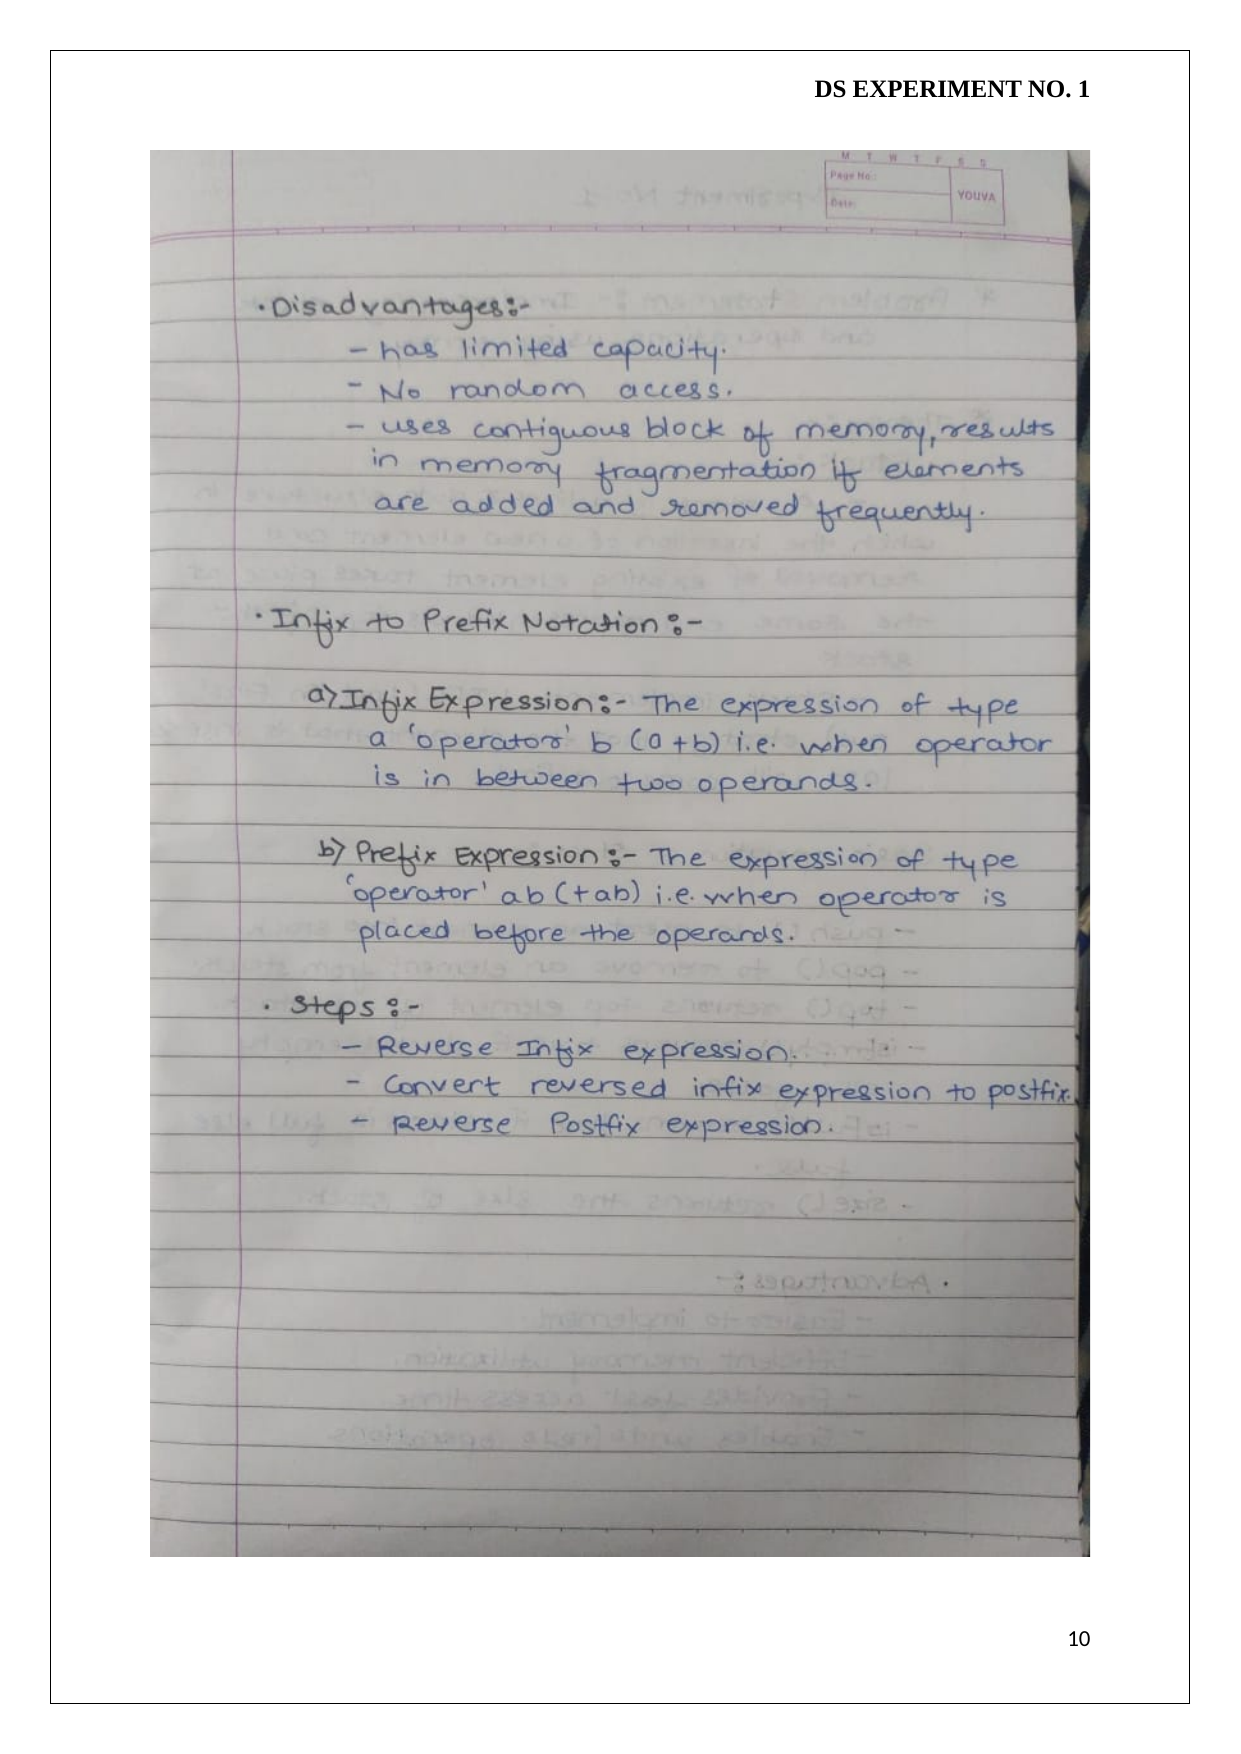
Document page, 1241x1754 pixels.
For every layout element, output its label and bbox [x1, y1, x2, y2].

picture [150, 150, 1091, 1557]
